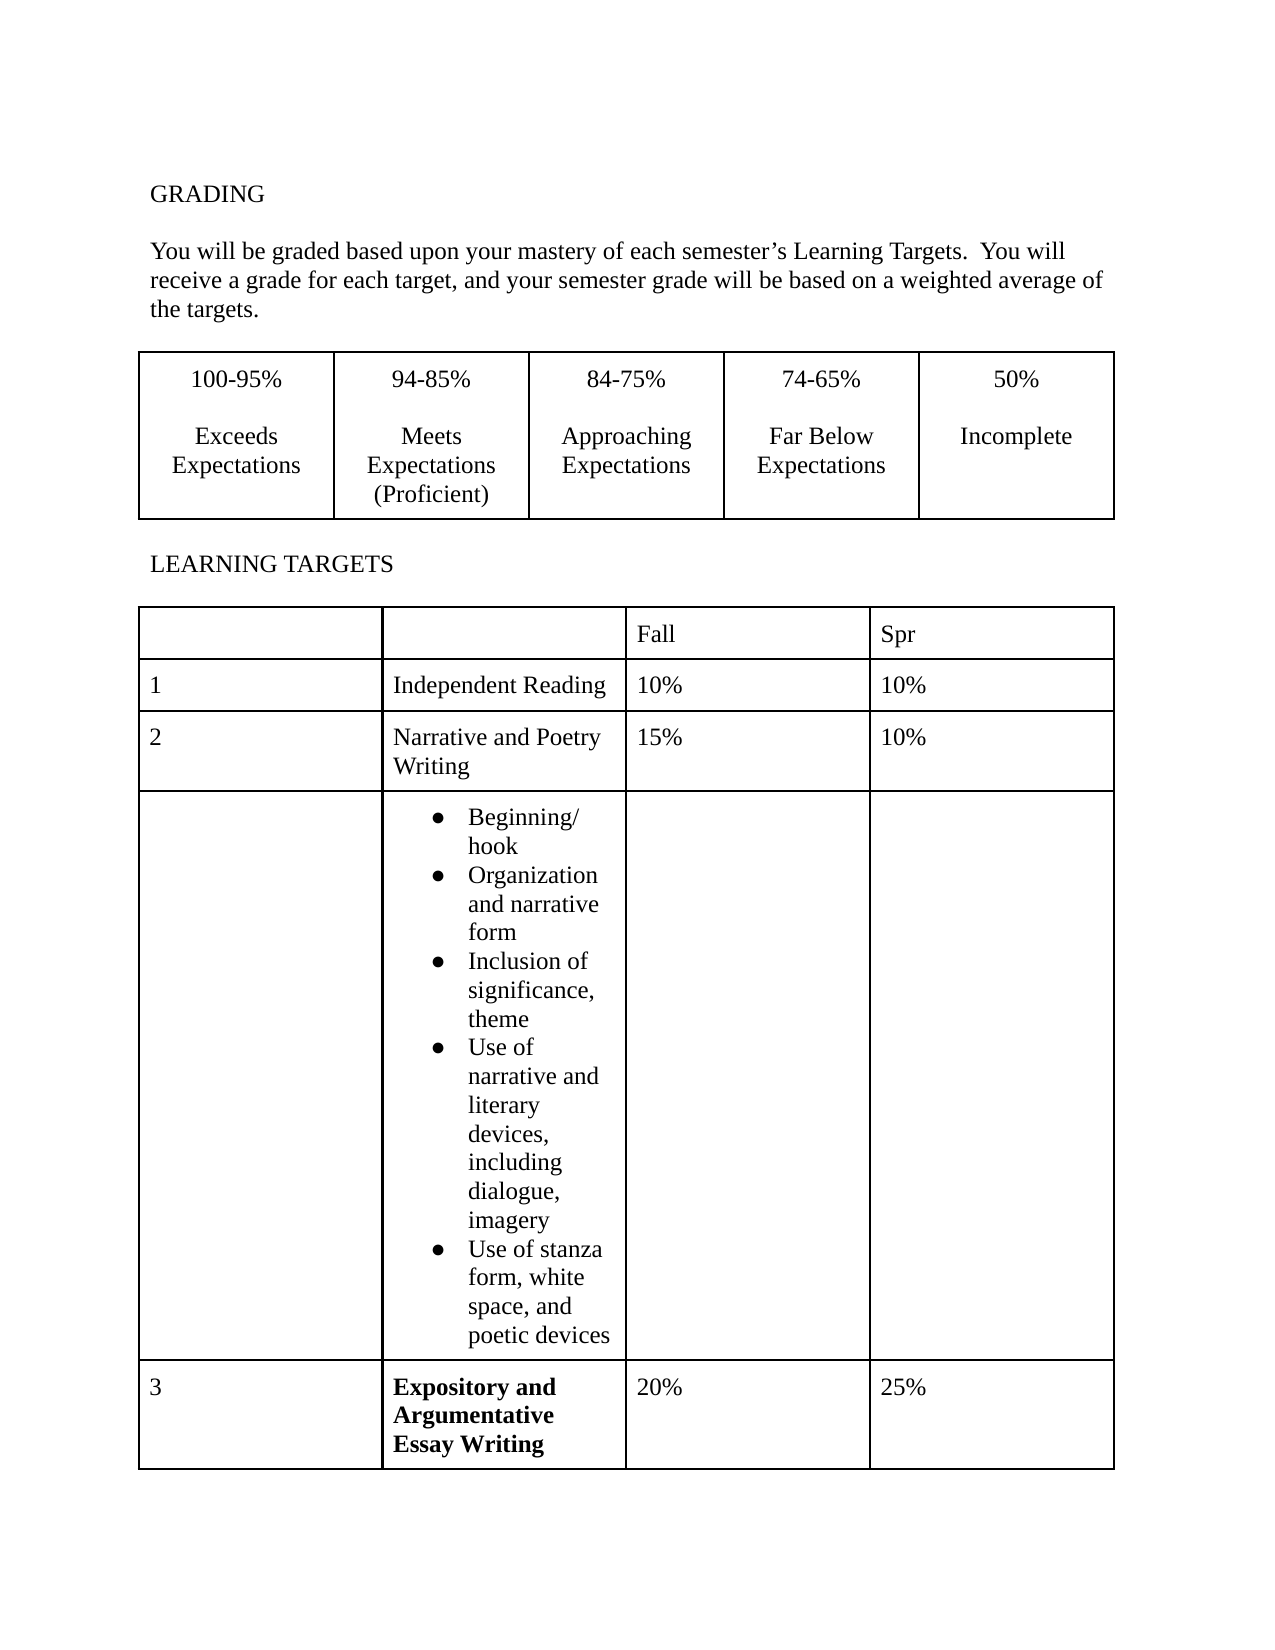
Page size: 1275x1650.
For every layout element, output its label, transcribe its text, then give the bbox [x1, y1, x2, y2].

table_cell 10% [871, 712, 1113, 790]
table_cell [140, 792, 381, 1359]
table_header [384, 608, 625, 658]
table_header Fall [627, 608, 869, 658]
table_cell [627, 792, 869, 1359]
table_header 100-95% Exceeds Expectations [140, 353, 333, 518]
table_header Spr [871, 608, 1113, 658]
table_cell Independent Reading [384, 660, 625, 709]
table_header 94-85% Meets Expectations (Proficient) [335, 353, 528, 518]
text LEARNING TARGETS [150, 549, 1125, 577]
table_cell Narrative and Poetry Writing [384, 712, 625, 790]
text GRADING [150, 179, 1125, 207]
table_header 50% Incomplete [920, 353, 1113, 518]
table_cell 3 [140, 1361, 381, 1468]
table_header 84-75% Approaching Expectations [530, 353, 723, 518]
table_cell 20% [627, 1361, 869, 1468]
table_cell 15% [627, 712, 869, 790]
table_header 74-65% Far Below Expectations [725, 353, 918, 518]
text You will be graded based upon your mastery of each semester’s Learning Targets. You will receive a grade for each target, and your semester grade will be based on a weighted average of the targets. [150, 236, 1125, 322]
table_cell Beginning/hook Organization and narrative form Inclusion of significance, theme Use of narrative and literary devices, including dialogue, imagery Use of stanza form, white space, and poetic devices [384, 792, 625, 1359]
table_header [140, 608, 381, 658]
table_cell 25% [871, 1361, 1113, 1468]
table_cell 1 [140, 660, 381, 709]
table_cell [871, 792, 1113, 1359]
table_cell 10% [871, 660, 1113, 709]
table_cell Expository and Argumentative Essay Writing [384, 1361, 625, 1468]
table_cell 2 [140, 712, 381, 790]
table_cell 10% [627, 660, 869, 709]
